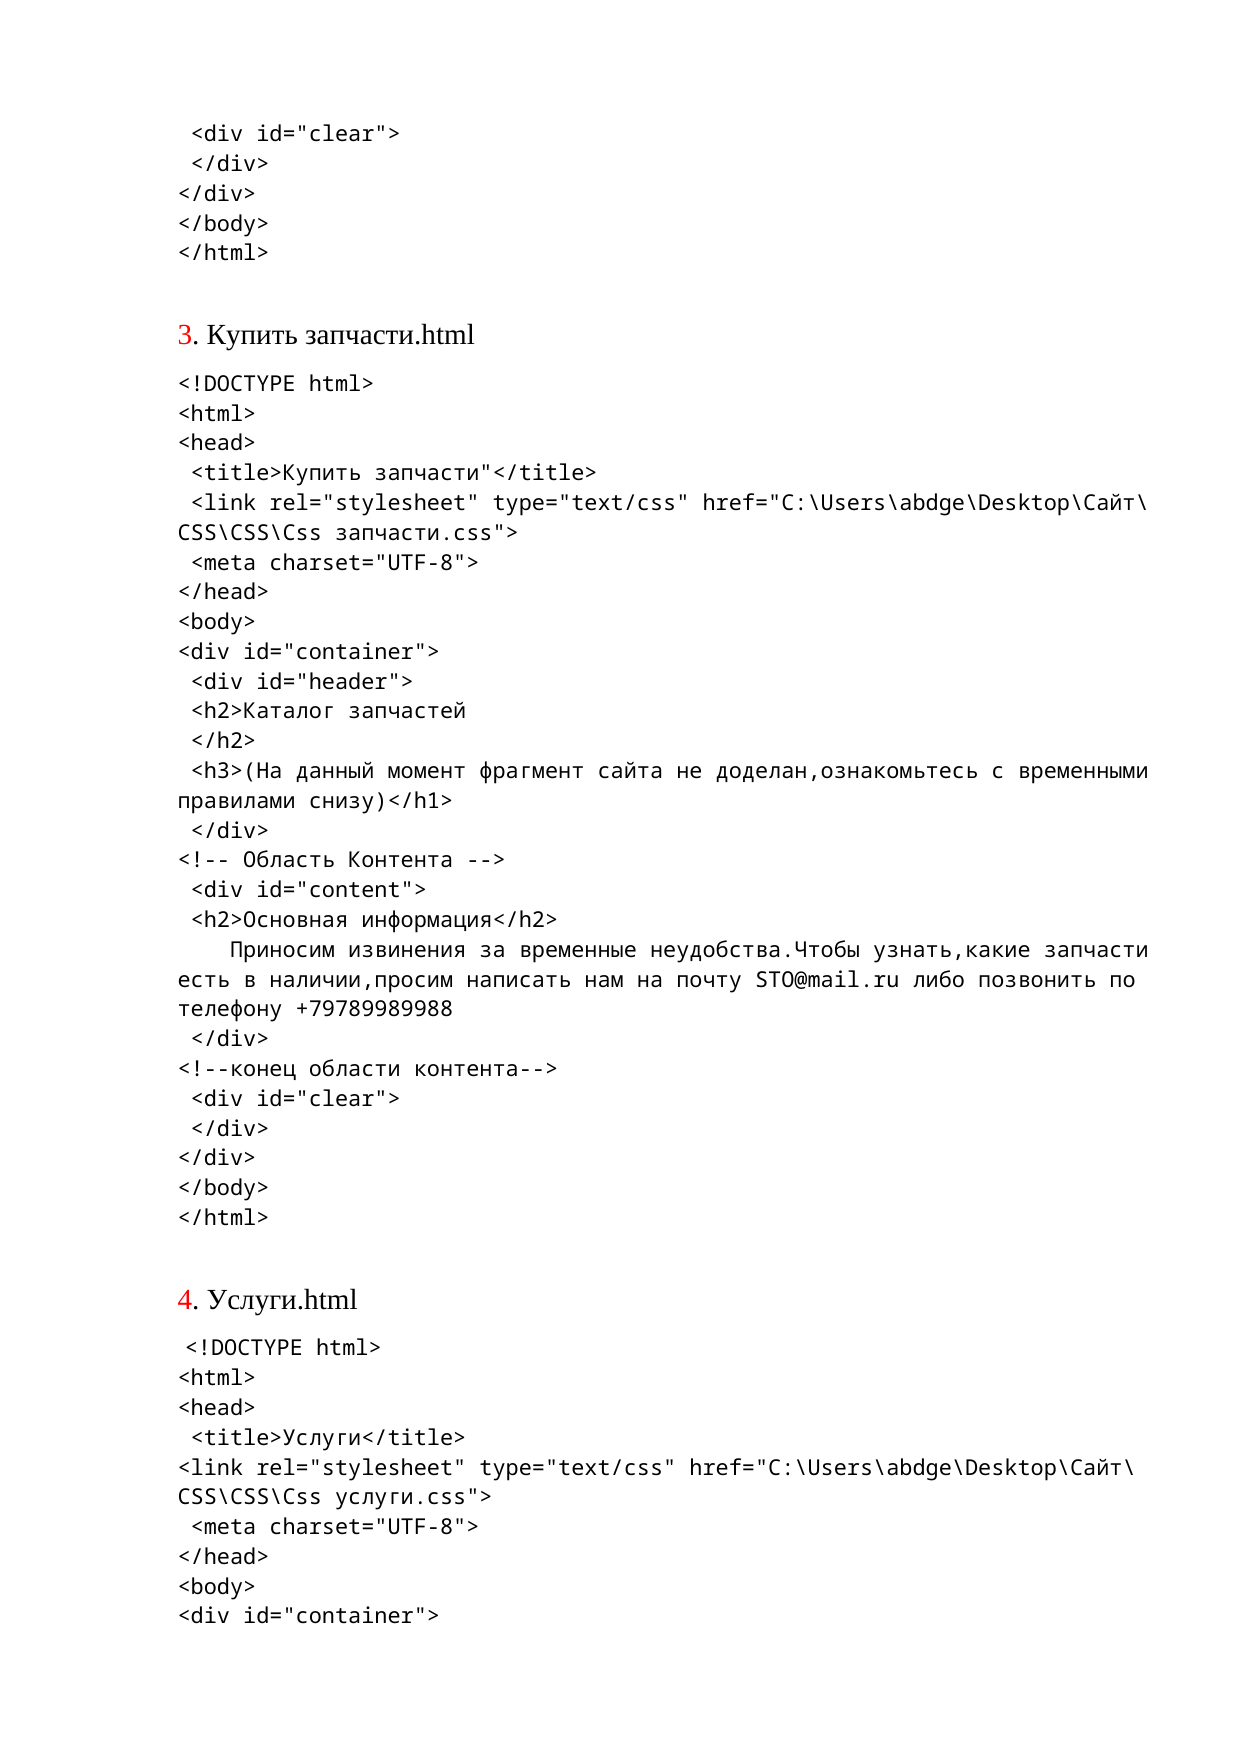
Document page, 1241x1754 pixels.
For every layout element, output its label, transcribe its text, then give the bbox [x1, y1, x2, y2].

text <head> [177, 1392, 1152, 1422]
text <h3>(На данный момент фрагмент сайта не доделан,ознакомьтесь с временными правилами снизу)</h1> [177, 755, 1152, 814]
text </head> [177, 576, 1152, 606]
text <title>Услуги</title> [177, 1422, 1152, 1451]
text <head> [177, 427, 1152, 457]
text Приносим извинения за временные неудобства.Чтобы узнать,какие запчасти есть в наличии,просим написать нам на почту STO@mail.ru либо позвонить по телефону +79789989988 [177, 934, 1152, 1023]
text <h2>Основная информация</h2> [177, 904, 1152, 934]
text </h2> [177, 725, 1152, 755]
text <h2>Каталог запчастей [177, 695, 1152, 725]
text </head> [177, 1541, 1152, 1571]
text <!-- Область Контента --> [177, 844, 1152, 874]
text <!DOCTYPE html> [177, 1332, 1152, 1362]
text <!DOCTYPE html> [177, 368, 1152, 397]
text </html> [177, 1202, 1152, 1232]
text <html> [177, 1362, 1152, 1392]
text </body> [177, 1172, 1152, 1202]
text </body> [177, 207, 1152, 237]
text <div id="clear"> [177, 1083, 1152, 1112]
text <html> [177, 397, 1152, 427]
text <!--конец области контента--> [177, 1053, 1152, 1083]
text <div id="container"> [177, 1600, 1152, 1630]
text <link rel="stylesheet" type="text/css" href="C:\Users\abdge\Desktop\Сайт\CSS\CSS\Css запчасти.css"> [177, 487, 1152, 546]
text <meta charset="UTF-8"> [177, 546, 1152, 576]
text 3. Купить запчасти.html [177, 317, 1152, 351]
text <meta charset="UTF-8"> [177, 1511, 1152, 1541]
text <title>Купить запчасти"</title> [177, 457, 1152, 487]
text </div> [177, 1112, 1152, 1142]
text <link rel="stylesheet" type="text/css" href="C:\Users\abdge\Desktop\Сайт\CSS\CSS\Css услуги.css"> [177, 1451, 1152, 1511]
text </div> [177, 148, 1152, 178]
text <body> [177, 1571, 1152, 1600]
text </div> [177, 814, 1152, 844]
text 4. Услуги.html [177, 1282, 1152, 1316]
text </html> [177, 237, 1152, 267]
text <body> [177, 606, 1152, 636]
text <div id="container"> [177, 636, 1152, 666]
text </div> [177, 1142, 1152, 1172]
text <div id="clear"> [177, 118, 1152, 148]
text </div> [177, 178, 1152, 207]
text </div> [177, 1023, 1152, 1053]
text <div id="content"> [177, 874, 1152, 904]
text <div id="header"> [177, 666, 1152, 695]
